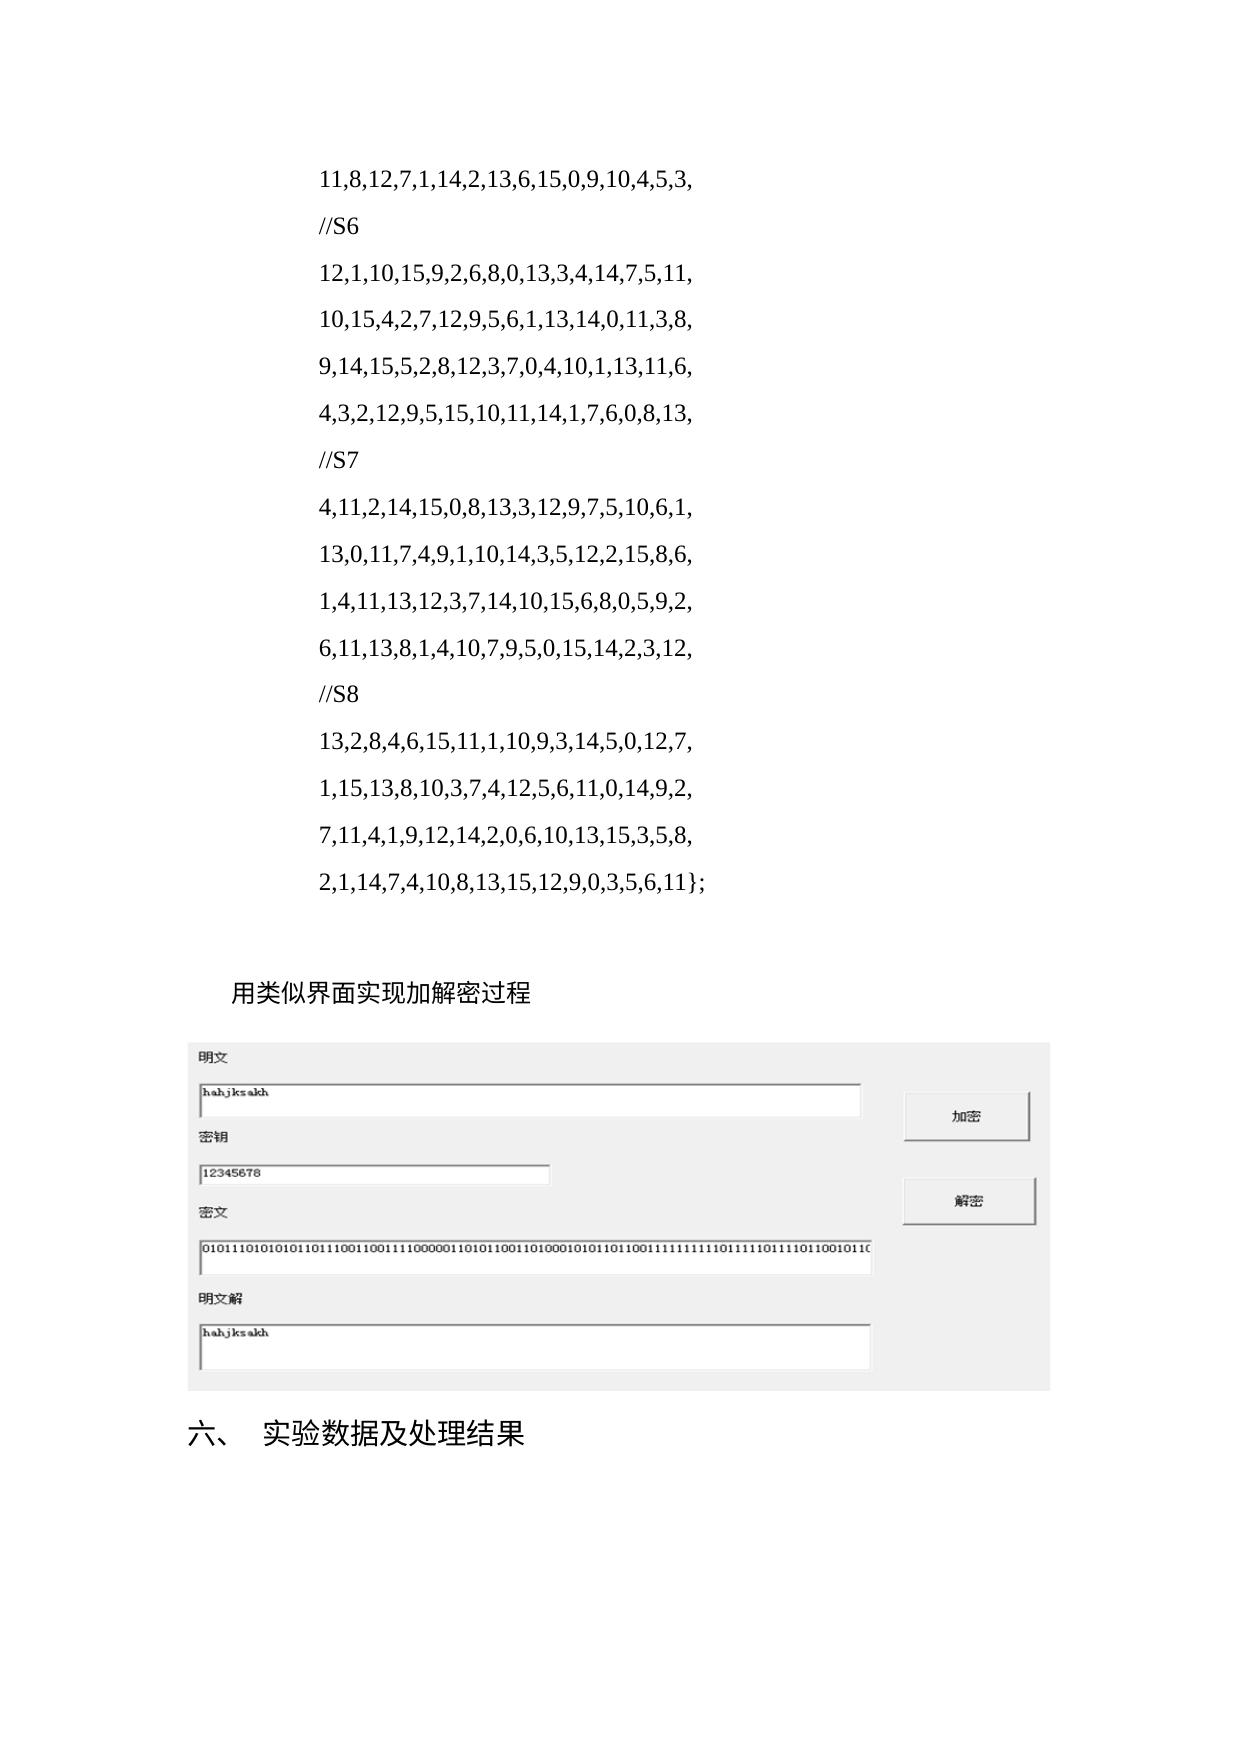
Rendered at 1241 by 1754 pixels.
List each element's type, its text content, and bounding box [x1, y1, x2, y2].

text 1,4,11,13,12,3,7,14,10,15,6,8,0,5,9,2, [231, 584, 1125, 616]
text 13,2,8,4,6,15,11,1,10,9,3,14,5,0,12,7, [231, 724, 1125, 757]
text //S8 [231, 678, 1125, 710]
text 用类似界面实现加解密过程 [187, 959, 1125, 1024]
picture [187, 1042, 1051, 1391]
text 12,1,10,15,9,2,6,8,0,13,3,4,14,7,5,11, [231, 256, 1125, 288]
text 9,14,15,5,2,8,12,3,7,0,4,10,1,13,11,6, [231, 349, 1125, 382]
text 7,11,4,1,9,12,14,2,0,6,10,13,15,3,5,8, [231, 818, 1125, 851]
text //S6 [231, 209, 1125, 241]
text //S7 [231, 443, 1125, 476]
text 2,1,14,7,4,10,8,13,15,12,9,0,3,5,6,11}; [231, 865, 1125, 898]
text 11,8,12,7,1,14,2,13,6,15,0,9,10,4,5,3, [231, 162, 1125, 194]
list 实验数据及处理结果 [187, 1399, 1125, 1464]
text 10,15,4,2,7,12,9,5,6,1,13,14,0,11,3,8, [231, 303, 1125, 335]
text 4,3,2,12,9,5,15,10,11,14,1,7,6,0,8,13, [231, 396, 1125, 429]
text 1,15,13,8,10,3,7,4,12,5,6,11,0,14,9,2, [231, 771, 1125, 804]
text 6,11,13,8,1,4,10,7,9,5,0,15,14,2,3,12, [231, 631, 1125, 663]
text 4,11,2,14,15,0,8,13,3,12,9,7,5,10,6,1, [231, 490, 1125, 523]
text 13,0,11,7,4,9,1,10,14,3,5,12,2,15,8,6, [231, 537, 1125, 569]
